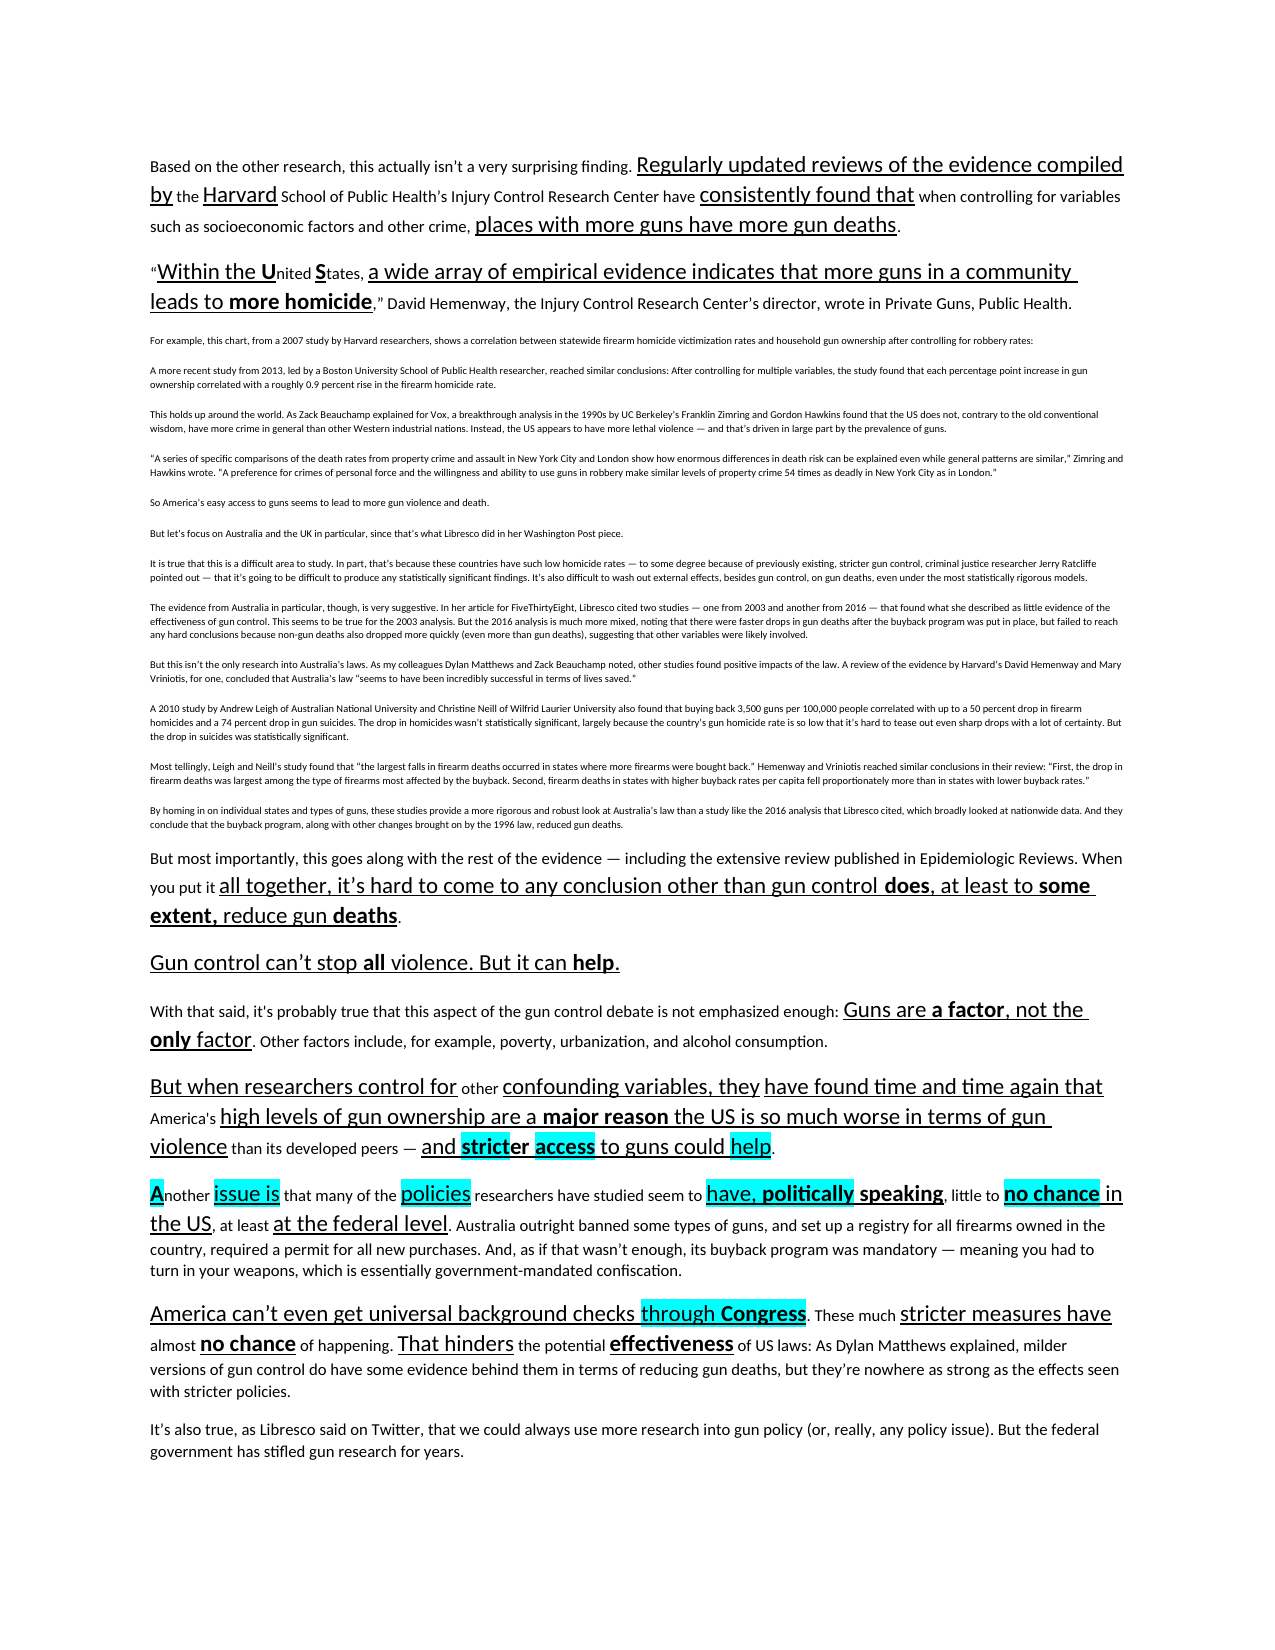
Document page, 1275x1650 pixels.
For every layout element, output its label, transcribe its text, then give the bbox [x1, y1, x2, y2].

text Based on the other research, this actually isn’t a very surprising finding. Regularly updated reviews of the evidence compiled by the Harvard School of Public Health’s Injury Control Research Center have consistently found that when controlling for variables such as socioeconomic factors and other crime, places with more guns have more gun deaths. [150, 150, 1125, 238]
text But when researchers control for other confounding variables, they have found time and time again that America's high levels of gun ownership are a major reason the US is so much worse in terms of gun violence than its developed peers — and stricter access to guns could help. [150, 1072, 1125, 1160]
text Another issue is that many of the policies researchers have studied seem to have, politically speaking, little to no chance in the US, at least at the federal level. Australia outright banned some types of guns, and set up a registry for all firearms owned in the country, required a permit for all new purchases. And, as if that wasn’t enough, its buyback program was mandatory — meaning you had to turn in your weapons, which is essentially government-mandated confiscation. [150, 1179, 1125, 1281]
text But most importantly, this goes along with the rest of the evidence — including the extensive review published in Epidemiologic Reviews. When you put it all together, it’s hard to come to any conclusion other than gun control does, at least to some extent, reduce gun deaths. [150, 848, 1125, 929]
text It’s also true, as Libresco said on Twitter, that we could always use more research into gun policy (or, really, any policy issue). But the federal government has stifled gun research for years. [150, 1419, 1125, 1462]
text But this isn’t the only research into Australia’s laws. As my colleagues Dylan Matthews and Zack Beauchamp noted, other studies found positive impacts of the law. A review of the evidence by Harvard’s David Hemenway and Mary Vriniotis, for one, concluded that Australia’s law “seems to have been incredibly successful in terms of lives saved.” [150, 659, 1125, 685]
text With that said, it's probably true that this aspect of the gun control debate is not emphasized enough: Guns are a factor, not the only factor. Other factors include, for example, poverty, urbanization, and alcohol consumption. [150, 995, 1125, 1053]
text The evidence from Australia in particular, though, is very suggestive. In her article for FiveThirtyEight, Libresco cited two studies — one from 2003 and another from 2016 — that found what she described as little evidence of the effectiveness of gun control. This seems to be true for the 2003 analysis. But the 2016 analysis is much more mixed, noting that there were faster drops in gun deaths after the buyback program was put in place, but failed to reach any hard conclusions because non-gun deaths also dropped more quickly (even more than gun deaths), suggesting that other variables were likely involved. [150, 601, 1125, 641]
text This holds up around the world. As Zack Beauchamp explained for Vox, a breakthrough analysis in the 1990s by UC Berkeley’s Franklin Zimring and Gordon Hawkins found that the US does not, contrary to the old conventional wisdom, have more crime in general than other Western industrial nations. Instead, the US appears to have more lethal violence — and that’s driven in large part by the prevalence of guns. [150, 409, 1125, 435]
text A more recent study from 2013, led by a Boston University School of Public Health researcher, reached similar conclusions: After controlling for multiple variables, the study found that each percentage point increase in gun ownership correlated with a roughly 0.9 percent rise in the firearm homicide rate. [150, 365, 1125, 391]
text America can’t even get universal background checks through Congress. These much stricter measures have almost no chance of happening. That hinders the potential effectiveness of US laws: As Dylan Matthews explained, milder versions of gun control do have some evidence behind them in terms of reducing gun deaths, but they’re nowhere as strong as the effects seen with stricter policies. [150, 1299, 1125, 1401]
text “Within the United States, a wide array of empirical evidence indicates that more guns in a community leads to more homicide,” David Hemenway, the Injury Control Research Center’s director, wrote in Private Guns, Public Health. [150, 257, 1125, 316]
text Gun control can’t stop all violence. But it can help. [150, 948, 1125, 976]
text By homing in on individual states and types of guns, these studies provide a more rigorous and robust look at Australia’s law than a study like the 2016 analysis that Libresco cited, which broadly looked at nationwide data. And they conclude that the buyback program, along with other changes brought on by the 1996 law, reduced gun deaths. [150, 804, 1125, 831]
text A 2010 study by Andrew Leigh of Australian National University and Christine Neill of Wilfrid Laurier University also found that buying back 3,500 guns per 100,000 people correlated with up to a 50 percent drop in firearm homicides and a 74 percent drop in gun suicides. The drop in homicides wasn’t statistically significant, largely because the country’s gun homicide rate is so low that it’s hard to tease out even sharp drops with a lot of certainty. But the drop in suicides was statistically significant. [150, 703, 1125, 743]
text For example, this chart, from a 2007 study by Harvard researchers, shows a correlation between statewide firearm homicide victimization rates and household gun ownership after controlling for robbery rates: [150, 334, 1125, 347]
